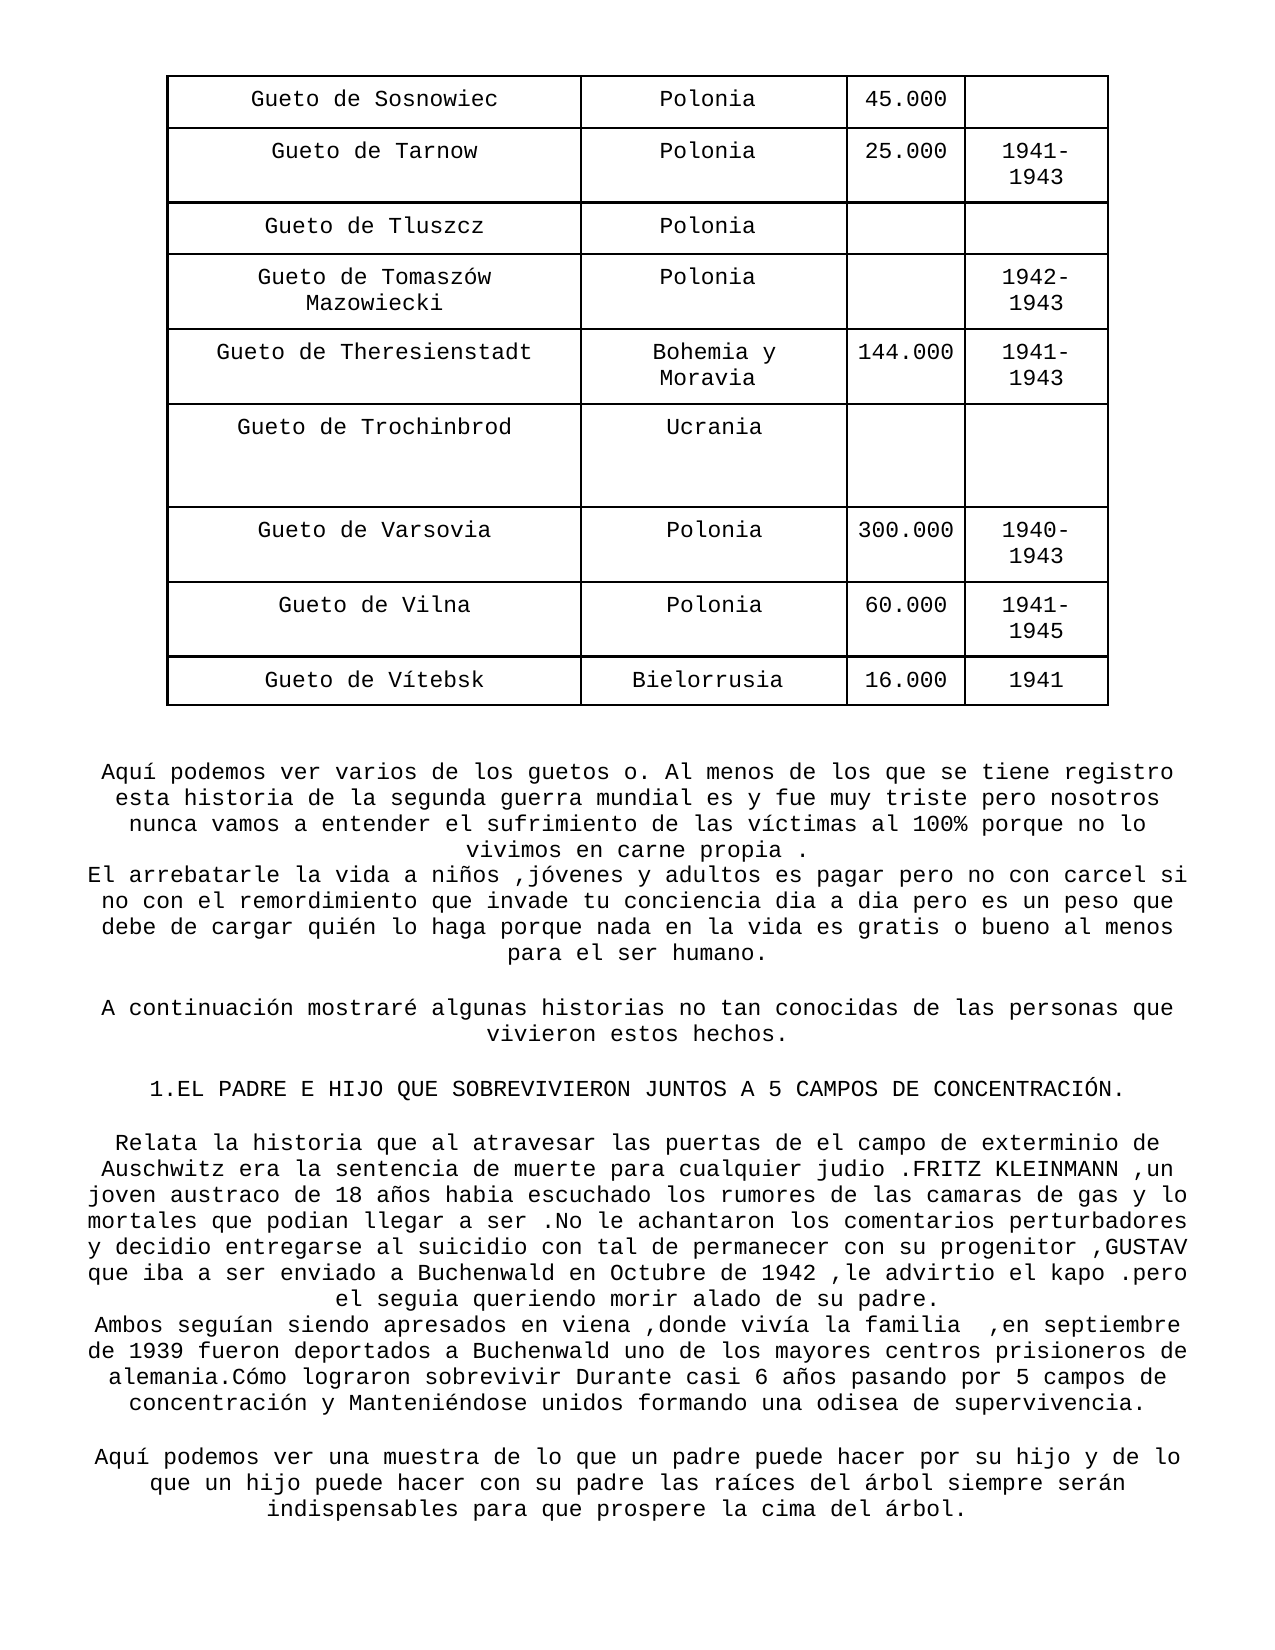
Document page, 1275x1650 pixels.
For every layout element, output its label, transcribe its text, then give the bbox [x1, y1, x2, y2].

table_cell [966, 405, 1107, 506]
table_cell 1941-1943 [966, 129, 1107, 201]
table_cell Gueto de Tomaszów Mazowiecki [169, 255, 580, 328]
table_cell [848, 255, 964, 328]
text Aquí podemos ver una muestra de lo que un padre puede hacer por su hijo y de lo que un hijo puede hacer con su padre las raíces del árbol siempre serán indispensables para que prospere la cima del árbol. [75, 1446, 1200, 1523]
table_cell 144.000 [848, 330, 964, 403]
table_cell 16.000 [848, 658, 964, 704]
table_cell 25.000 [848, 129, 964, 201]
table_cell 300.000 [848, 508, 964, 581]
table_cell Gueto de Varsovia [169, 508, 580, 581]
table_cell Bielorrusia [582, 658, 846, 704]
table_cell Bohemia y Moravia [582, 330, 846, 403]
table_cell Polonia [582, 583, 846, 655]
table_cell Polonia [582, 255, 846, 328]
table_cell 1940-1943 [966, 508, 1107, 581]
table_cell 60.000 [848, 583, 964, 655]
table_cell Gueto de Vítebsk [169, 658, 580, 704]
text Aquí podemos ver varios de los guetos o. Al menos de los que se tiene registro esta historia de la segunda guerra mundial es y fue muy triste pero nosotros nunca vamos a entender el sufrimiento de las víctimas al 100% porque no lo vivimos en carne propia . [75, 760, 1200, 864]
table_cell [966, 77, 1107, 127]
table_cell [848, 405, 964, 506]
table_cell Polonia [582, 204, 846, 253]
table_cell Ucrania [582, 405, 846, 506]
table_cell 1941-1943 [966, 330, 1107, 403]
table_cell 1942-1943 [966, 255, 1107, 328]
table_cell Gueto de Theresienstadt [169, 330, 580, 403]
table_cell [966, 204, 1107, 253]
table_cell Polonia [582, 129, 846, 201]
table_cell Polonia [582, 77, 846, 127]
table_cell Gueto de Trochinbrod [169, 405, 580, 506]
table_cell 1941 [966, 658, 1107, 704]
table_cell Gueto de Tarnow [169, 129, 580, 201]
table_cell Gueto de Tluszcz [169, 204, 580, 253]
table_cell 1941-1945 [966, 583, 1107, 655]
table_cell Gueto de Vilna [169, 583, 580, 655]
table_cell Polonia [582, 508, 846, 581]
text A continuación mostraré algunas historias no tan conocidas de las personas que vivieron estos hechos. [75, 996, 1200, 1048]
table_cell 45.000 [848, 77, 964, 127]
table_cell [848, 204, 964, 253]
text 1.EL PADRE E HIJO QUE SOBREVIVIERON JUNTOS A 5 CAMPOS DE CONCENTRACIÓN. [75, 1077, 1200, 1103]
text El arrebatarle la vida a niños ,jóvenes y adultos es pagar pero no con carcel si no con el remordimiento que invade tu conciencia dia a dia pero es un peso que debe de cargar quién lo haga porque nada en la vida es gratis o bueno al menos para el ser humano. [75, 864, 1200, 968]
text Ambos seguían siendo apresados en viena ,donde vivía la familia ,en septiembre de 1939 fueron deportados a Buchenwald uno de los mayores centros prisioneros de alemania.Cómo lograron sobrevivir Durante casi 6 años pasando por 5 campos de concentración y Manteniéndose unidos formando una odisea de supervivencia. [75, 1313, 1200, 1417]
text Relata la historia que al atravesar las puertas de el campo de exterminio de Auschwitz era la sentencia de muerte para cualquier judio .FRITZ KLEINMANN ,un joven austraco de 18 años habia escuchado los rumores de las camaras de gas y lo mortales que podian llegar a ser .No le achantaron los comentarios perturbadores y decidio entregarse al suicidio con tal de permanecer con su progenitor ,GUSTAV que iba a ser enviado a Buchenwald en Octubre de 1942 ,le advirtio el kapo .pero el seguia queriendo morir alado de su padre. [75, 1132, 1200, 1313]
table_cell Gueto de Sosnowiec [169, 77, 580, 127]
